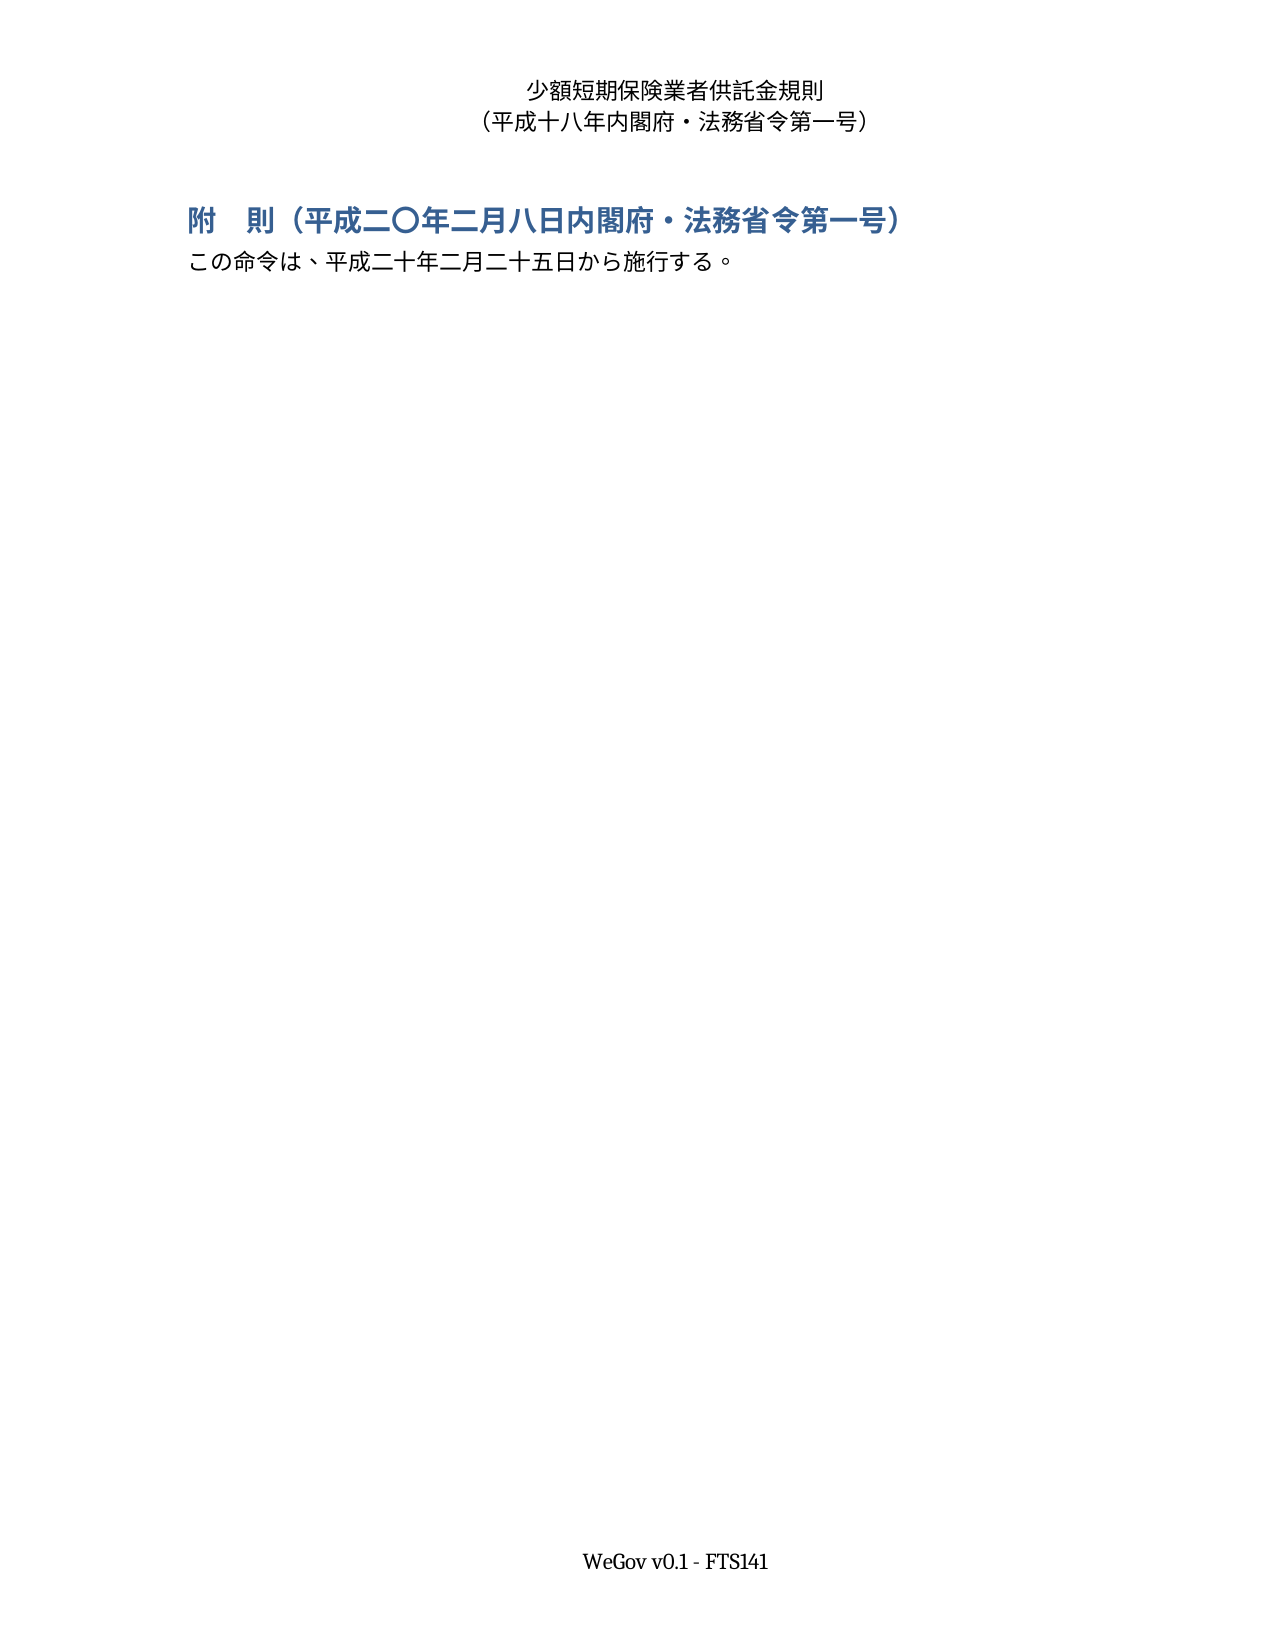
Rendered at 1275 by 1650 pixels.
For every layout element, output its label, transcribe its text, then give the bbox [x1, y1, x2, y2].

text この命令は、平成二十年二月二十五日から施行する。 [187, 246, 1087, 277]
subtitle 附 則（平成二〇年二月八日内閣府・法務省令第一号） [187, 200, 1087, 240]
